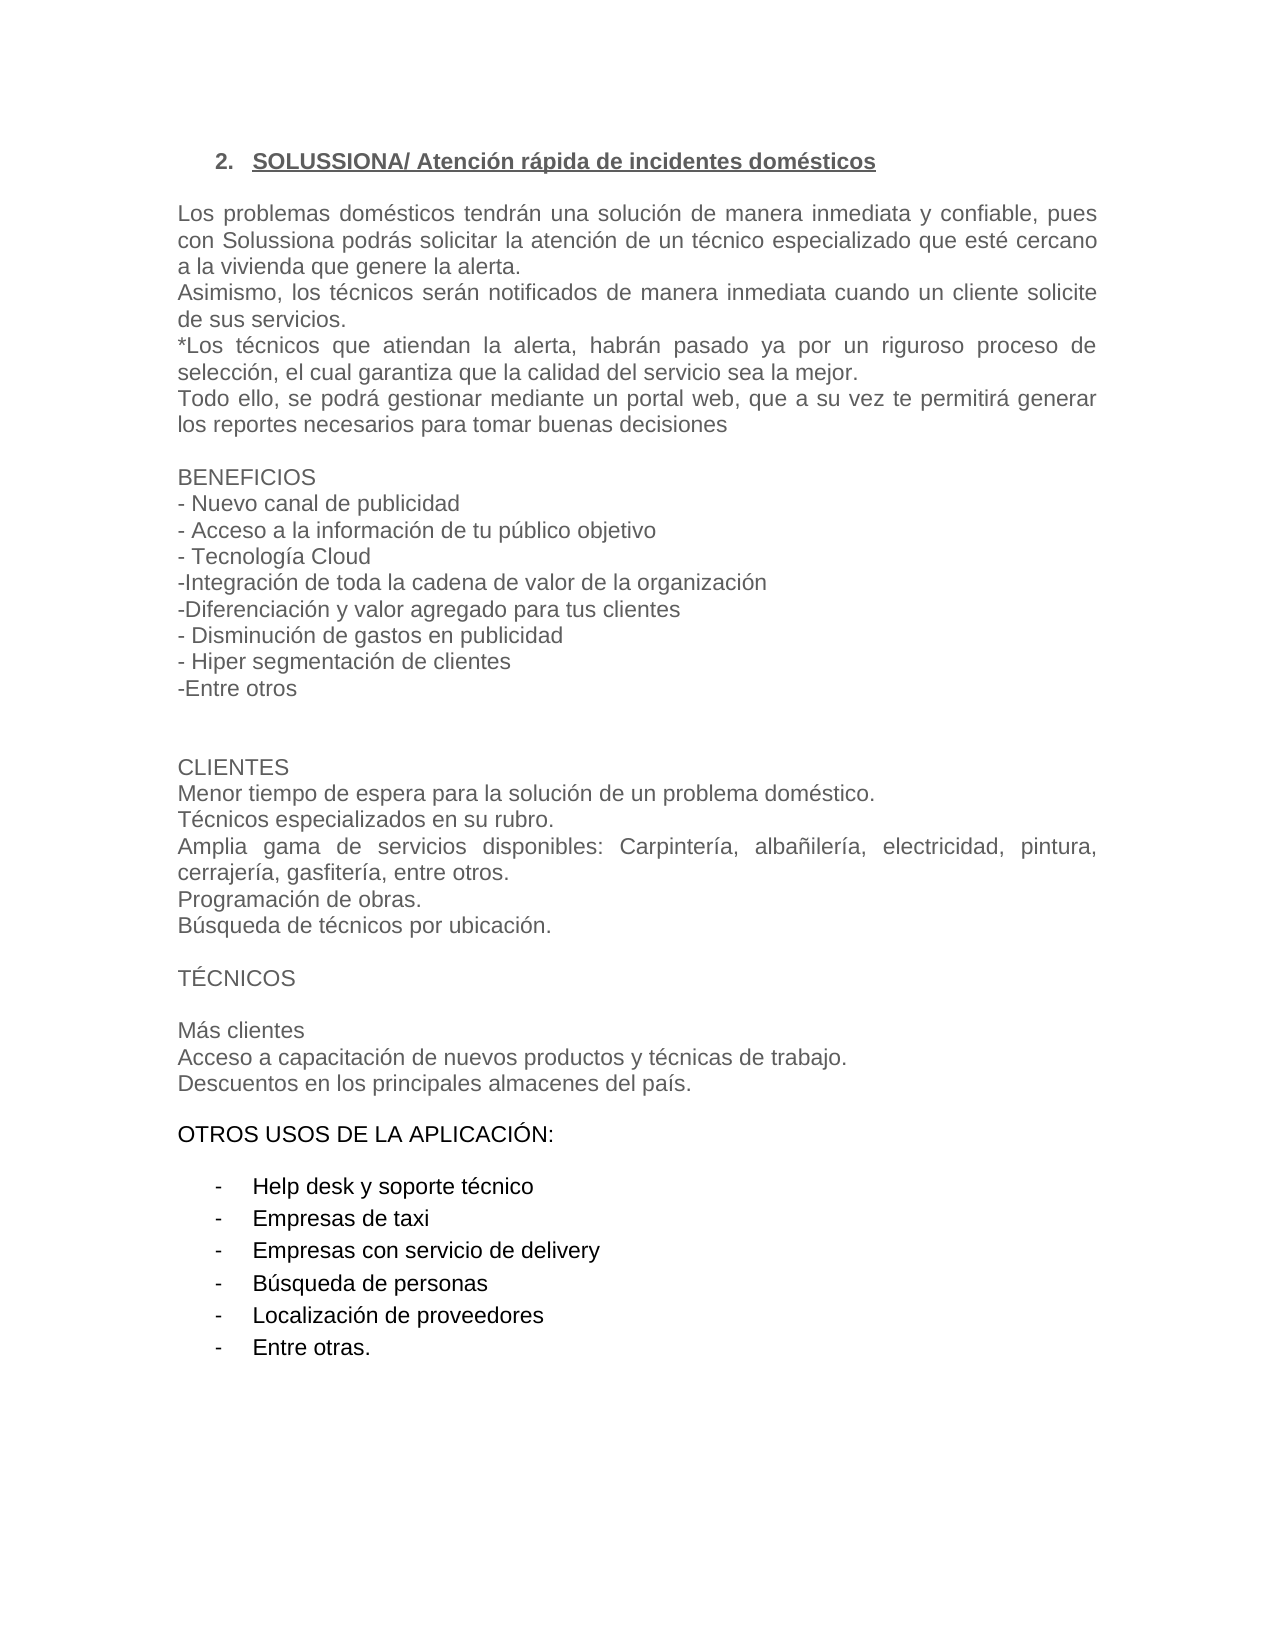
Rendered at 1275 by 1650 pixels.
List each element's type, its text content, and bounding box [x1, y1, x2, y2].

text - Hiper segmentación de clientes [177, 648, 1098, 675]
text -Integración de toda la cadena de valor de la organización [177, 569, 1098, 596]
text Acceso a capacitación de nuevos productos y técnicas de trabajo. [177, 1044, 1098, 1070]
text Más clientes [177, 1017, 1098, 1044]
text OTROS USOS DE LA APLICACIÓN: [177, 1121, 1098, 1147]
list Entre otras. [215, 1333, 1098, 1361]
text -Entre otros [177, 675, 1098, 701]
text TÉCNICOS [177, 964, 1098, 991]
list SOLUSSIONA/ Atención rápida de incidentes domésticos [215, 148, 1098, 174]
list Help desk y soporte técnico [215, 1172, 1098, 1200]
text Programación de obras. [177, 886, 1098, 912]
text Asimismo, los técnicos serán notificados de manera inmediata cuando un cliente solicite de sus servicios. [177, 279, 1098, 332]
text Los problemas domésticos tendrán una solución de manera inmediata y confiable, pues con Solussiona podrás solicitar la atención de un técnico especializado que esté cercano a la vivienda que genere la alerta. [177, 200, 1098, 279]
text -Diferenciación y valor agregado para tus clientes [177, 596, 1098, 622]
text *Los técnicos que atiendan la alerta, habrán pasado ya por un riguroso proceso de selección, el cual garantiza que la calidad del servicio sea la mejor. [177, 332, 1098, 385]
text - Tecnología Cloud [177, 543, 1098, 569]
list Empresas de taxi [215, 1204, 1098, 1232]
text - Acceso a la información de tu público objetivo [177, 517, 1098, 543]
text - Nuevo canal de publicidad [177, 490, 1098, 517]
text - Disminución de gastos en publicidad [177, 622, 1098, 648]
text BENEFICIOS [177, 464, 1098, 490]
text Menor tiempo de espera para la solución de un problema doméstico. [177, 780, 1098, 806]
text CLIENTES [177, 754, 1098, 780]
list Búsqueda de personas [215, 1269, 1098, 1297]
list Localización de proveedores [215, 1301, 1098, 1329]
text Búsqueda de técnicos por ubicación. [177, 912, 1098, 938]
list Empresas con servicio de delivery [215, 1236, 1098, 1264]
text Descuentos en los principales almacenes del país. [177, 1070, 1098, 1096]
text Técnicos especializados en su rubro. [177, 806, 1098, 833]
text Todo ello, se podrá gestionar mediante un portal web, que a su vez te permitirá generar los reportes necesarios para tomar buenas decisiones [177, 385, 1098, 437]
text Amplia gama de servicios disponibles: Carpintería, albañilería, electricidad, pintura, cerrajería, gasfitería, entre otros. [177, 833, 1098, 886]
